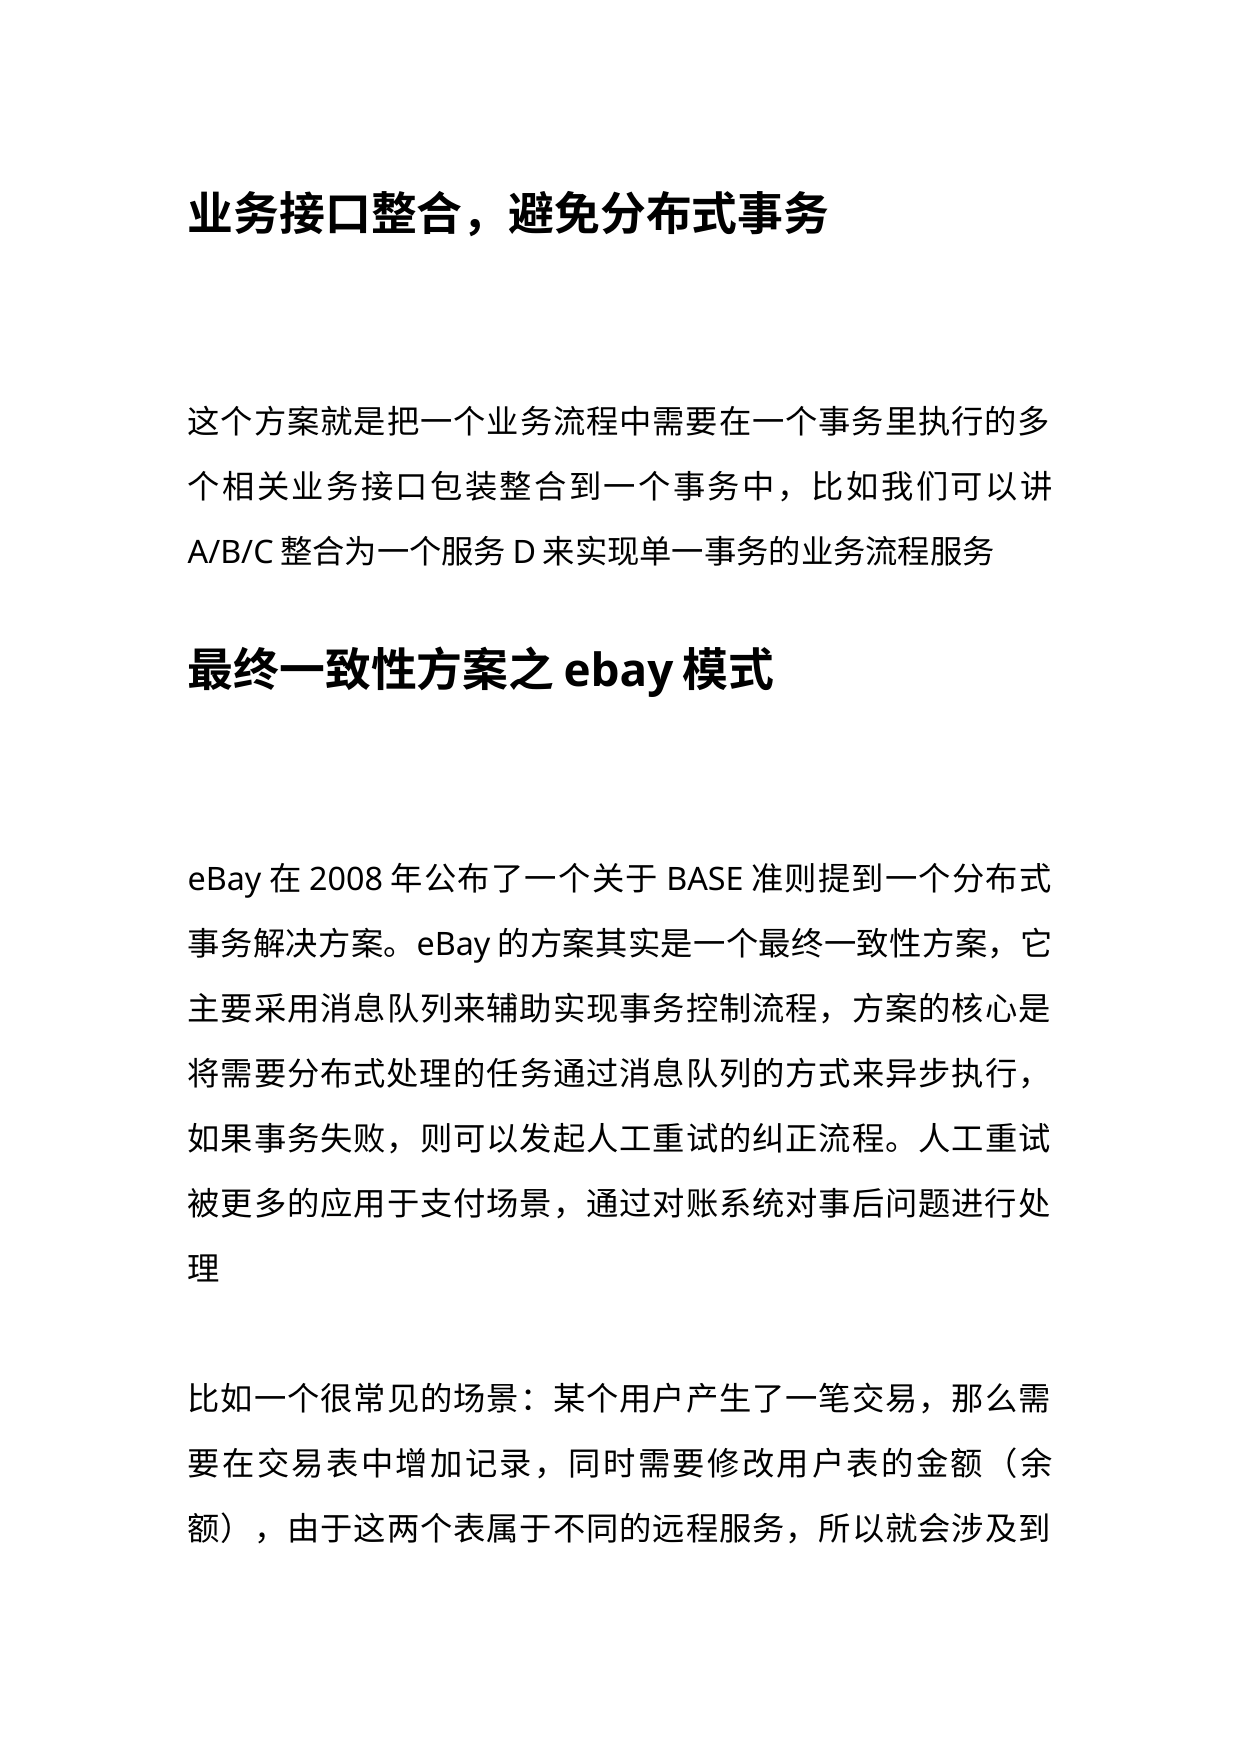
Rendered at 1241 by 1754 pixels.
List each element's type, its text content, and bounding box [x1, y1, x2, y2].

text 这个方案就是把一个业务流程中需要在一个事务里执行的多个相关业务接口包装整合到一个事务中，比如我们可以讲A/B/C整合为一个服务D来实现单一事务的业务流程服务 [187, 387, 1053, 582]
text eBay在2008年公布了一个关于BASE准则提到一个分布式事务解决方案。eBay的方案其实是一个最终一致性方案，它主要采用消息队列来辅助实现事务控制流程，方案的核心是将需要分布式处理的任务通过消息队列的方式来异步执行，如果事务失败，则可以发起人工重试的纠正流程。人工重试被更多的应用于支付场景，通过对账系统对事后问题进行处理 [187, 843, 1053, 1298]
subtitle 最终一致性方案之ebay模式 [187, 618, 1053, 715]
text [187, 1363, 1053, 1558]
subtitle 业务接口整合，避免分布式事务 [187, 162, 1053, 259]
